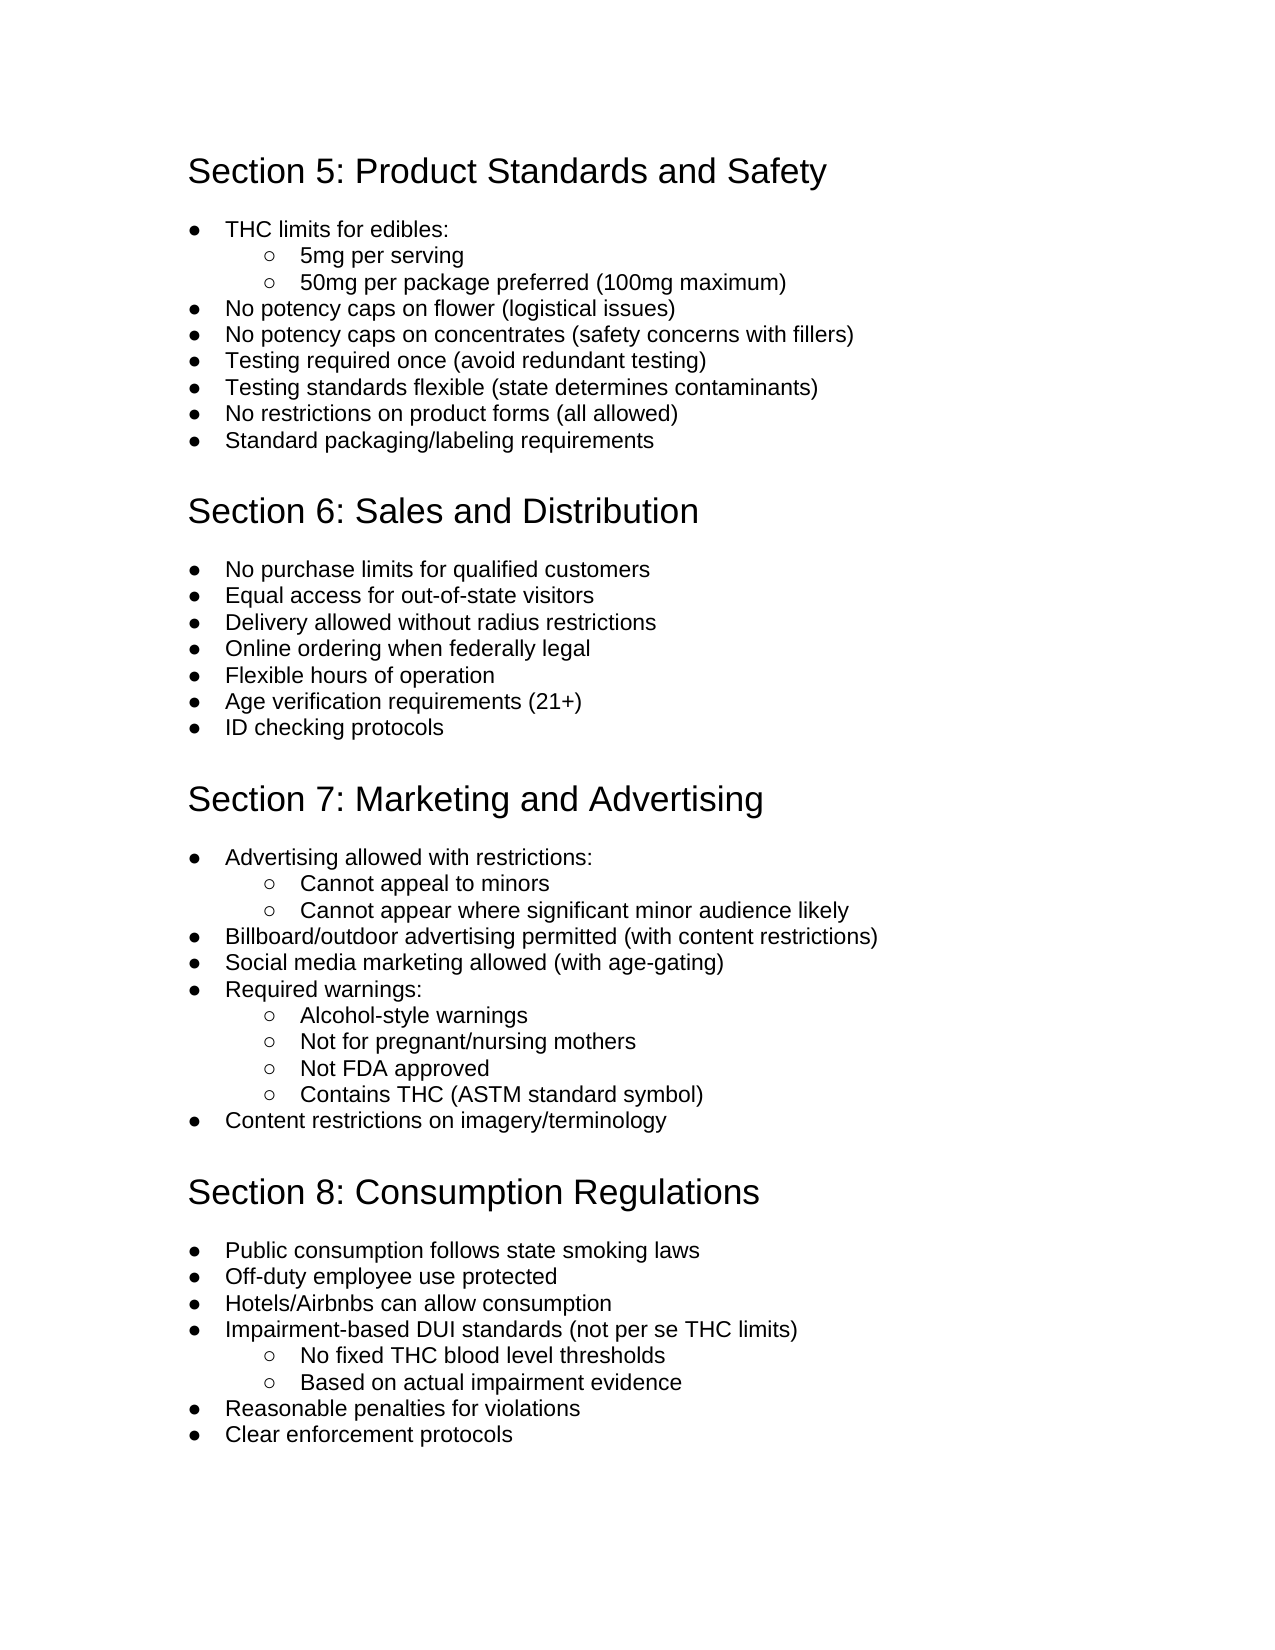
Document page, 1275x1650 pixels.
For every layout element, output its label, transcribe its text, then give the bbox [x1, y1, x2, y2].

list Impairment-based DUI standards (not per se THC limits) [187, 1316, 1125, 1342]
subtitle Section 5: Product Standards and Safety [187, 150, 1125, 191]
list Online ordering when federally legal [187, 635, 1125, 662]
list Based on actual impairment evidence [262, 1369, 1125, 1395]
list 5mg per serving [262, 242, 1125, 268]
list Delivery allowed without radius restrictions [187, 609, 1125, 635]
list ID checking protocols [187, 714, 1125, 741]
list Off-duty employee use protected [187, 1263, 1125, 1290]
list Hotels/Airbnbs can allow consumption [187, 1290, 1125, 1316]
list Public consumption follows state smoking laws [187, 1237, 1125, 1263]
list No fixed THC blood level thresholds [262, 1342, 1125, 1369]
list Equal access for out-of-state visitors [187, 582, 1125, 609]
list Alcohol-style warnings [262, 1002, 1125, 1028]
list Flexible hours of operation [187, 662, 1125, 688]
list Reasonable penalties for violations [187, 1395, 1125, 1421]
subtitle Section 6: Sales and Distribution [187, 490, 1125, 531]
list Required warnings: [187, 976, 1125, 1002]
list Testing required once (avoid redundant testing) [187, 347, 1125, 374]
list Social media marketing allowed (with age-gating) [187, 949, 1125, 976]
list Cannot appeal to minors [262, 870, 1125, 897]
list 50mg per package preferred (100mg maximum) [262, 268, 1125, 295]
list No potency caps on concentrates (safety concerns with fillers) [187, 321, 1125, 347]
list Not for pregnant/nursing mothers [262, 1028, 1125, 1055]
list Standard packaging/labeling requirements [187, 427, 1125, 453]
list Not FDA approved [262, 1055, 1125, 1081]
list Clear enforcement protocols [187, 1421, 1125, 1448]
list Cannot appear where significant minor audience likely [262, 897, 1125, 923]
list No purchase limits for qualified customers [187, 556, 1125, 582]
list Age verification requirements (21+) [187, 688, 1125, 714]
list No potency caps on flower (logistical issues) [187, 295, 1125, 321]
list Contains THC (ASTM standard symbol) [262, 1081, 1125, 1107]
list Billboard/outdoor advertising permitted (with content restrictions) [187, 923, 1125, 949]
list No restrictions on product forms (all allowed) [187, 400, 1125, 427]
list Advertising allowed with restrictions: [187, 844, 1125, 870]
list Testing standards flexible (state determines contaminants) [187, 374, 1125, 400]
list Content restrictions on imagery/terminology [187, 1107, 1125, 1134]
subtitle Section 8: Consumption Regulations [187, 1171, 1125, 1212]
list THC limits for edibles: [187, 216, 1125, 242]
subtitle Section 7: Marketing and Advertising [187, 778, 1125, 819]
